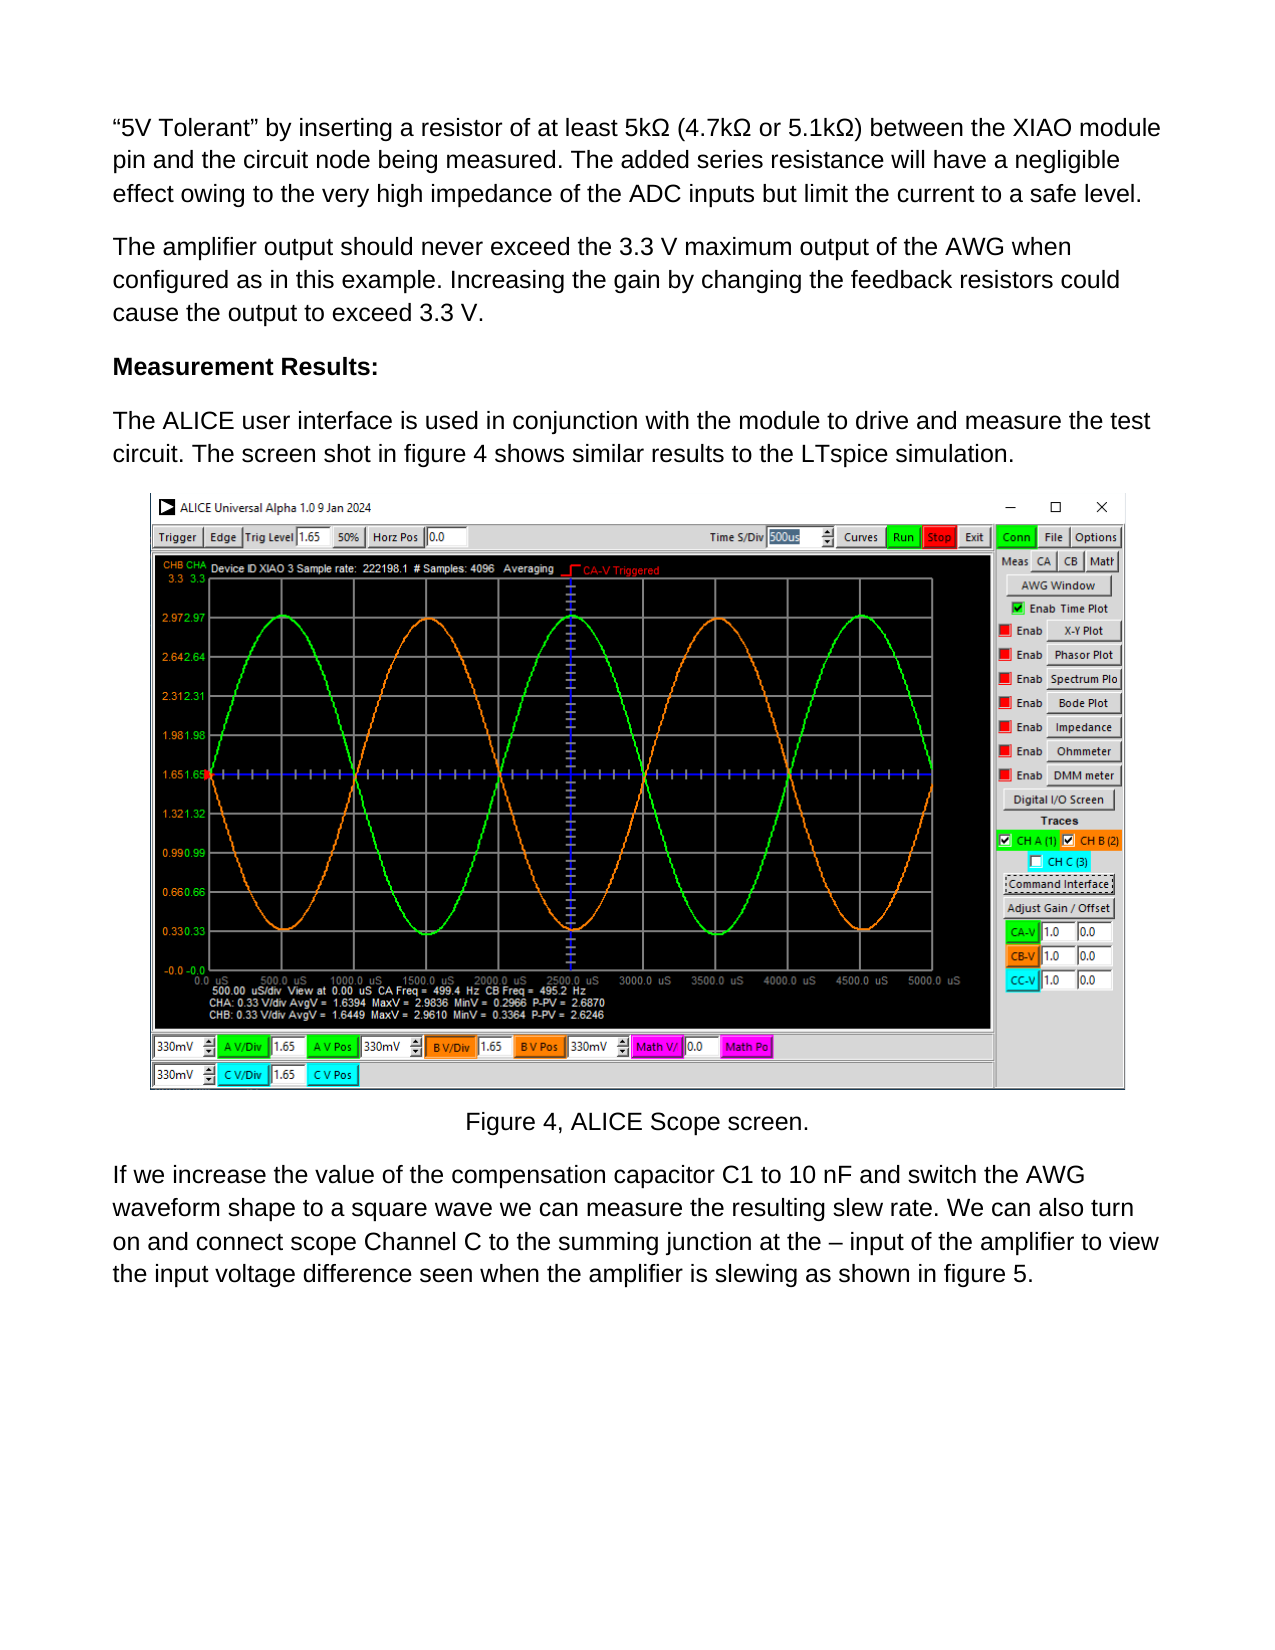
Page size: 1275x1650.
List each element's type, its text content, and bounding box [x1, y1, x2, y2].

text The amplifier output should never exceed the 3.3 V maximum output of the AWG when configured as in this example. Increasing the gain by changing the feedback resistors could cause the output to exceed 3.3 V. [112, 232, 1162, 327]
text If we increase the value of the compensation capacitor C1 to 10 nF and switch the AWG waveform shape to a square wave we can measure the resulting slew rate. We can also turn on and connect scope Channel C to the summing junction at the – input of the amplifier to view the input voltage difference seen when the amplifier is slewing as shown in figure 5. [112, 1160, 1162, 1288]
text Measurement Results: [112, 352, 1162, 381]
picture [150, 493, 1125, 1090]
text The ALICE user interface is used in conjunction with the module to drive and measure the test circuit. The screen shot in figure 4 shows similar results to the LTspice simulation. [112, 406, 1162, 468]
text Figure 4, ALICE Scope screen. [112, 1107, 1162, 1135]
